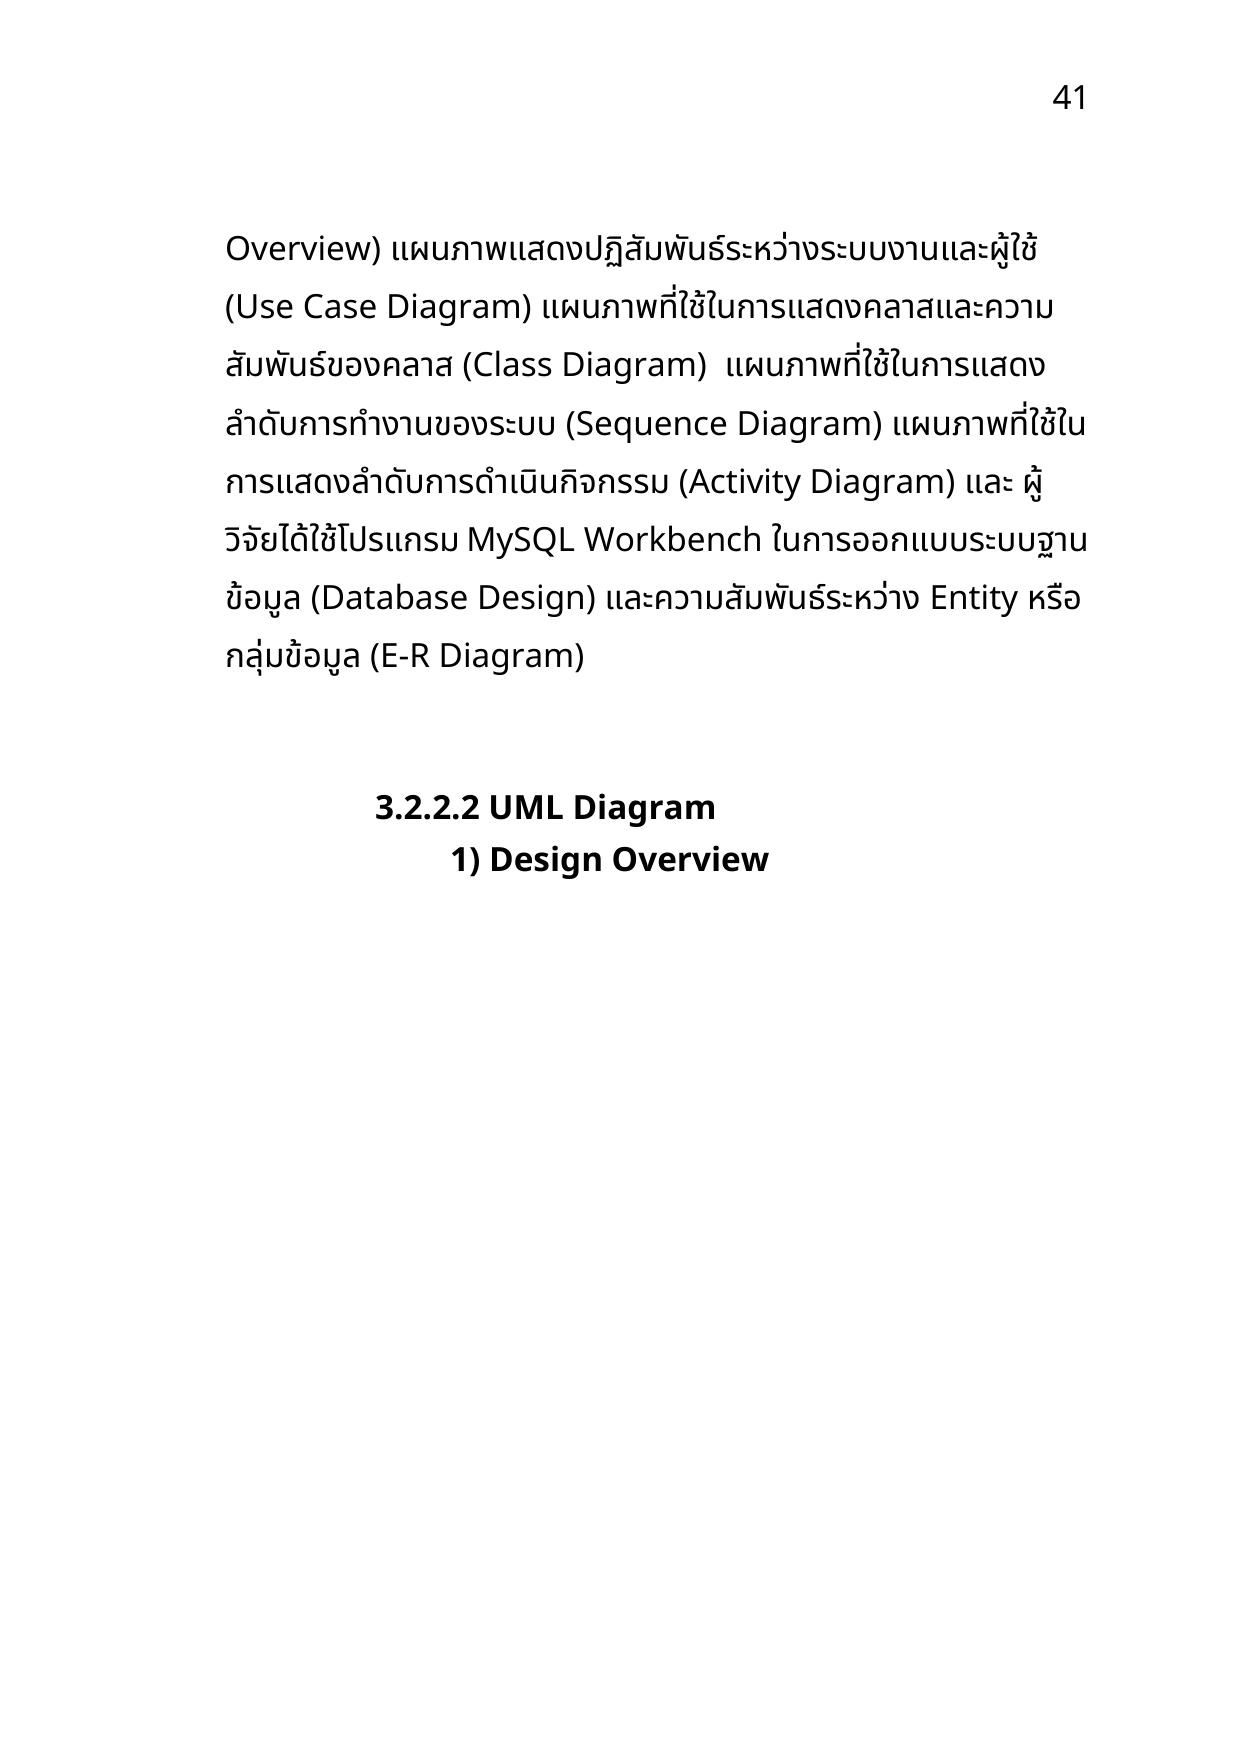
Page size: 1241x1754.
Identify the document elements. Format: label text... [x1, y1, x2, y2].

text 1) Design Overview [375, 836, 1090, 881]
subtitle 3.2.2.2 UML Diagram [300, 784, 1090, 829]
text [225, 225, 1090, 682]
